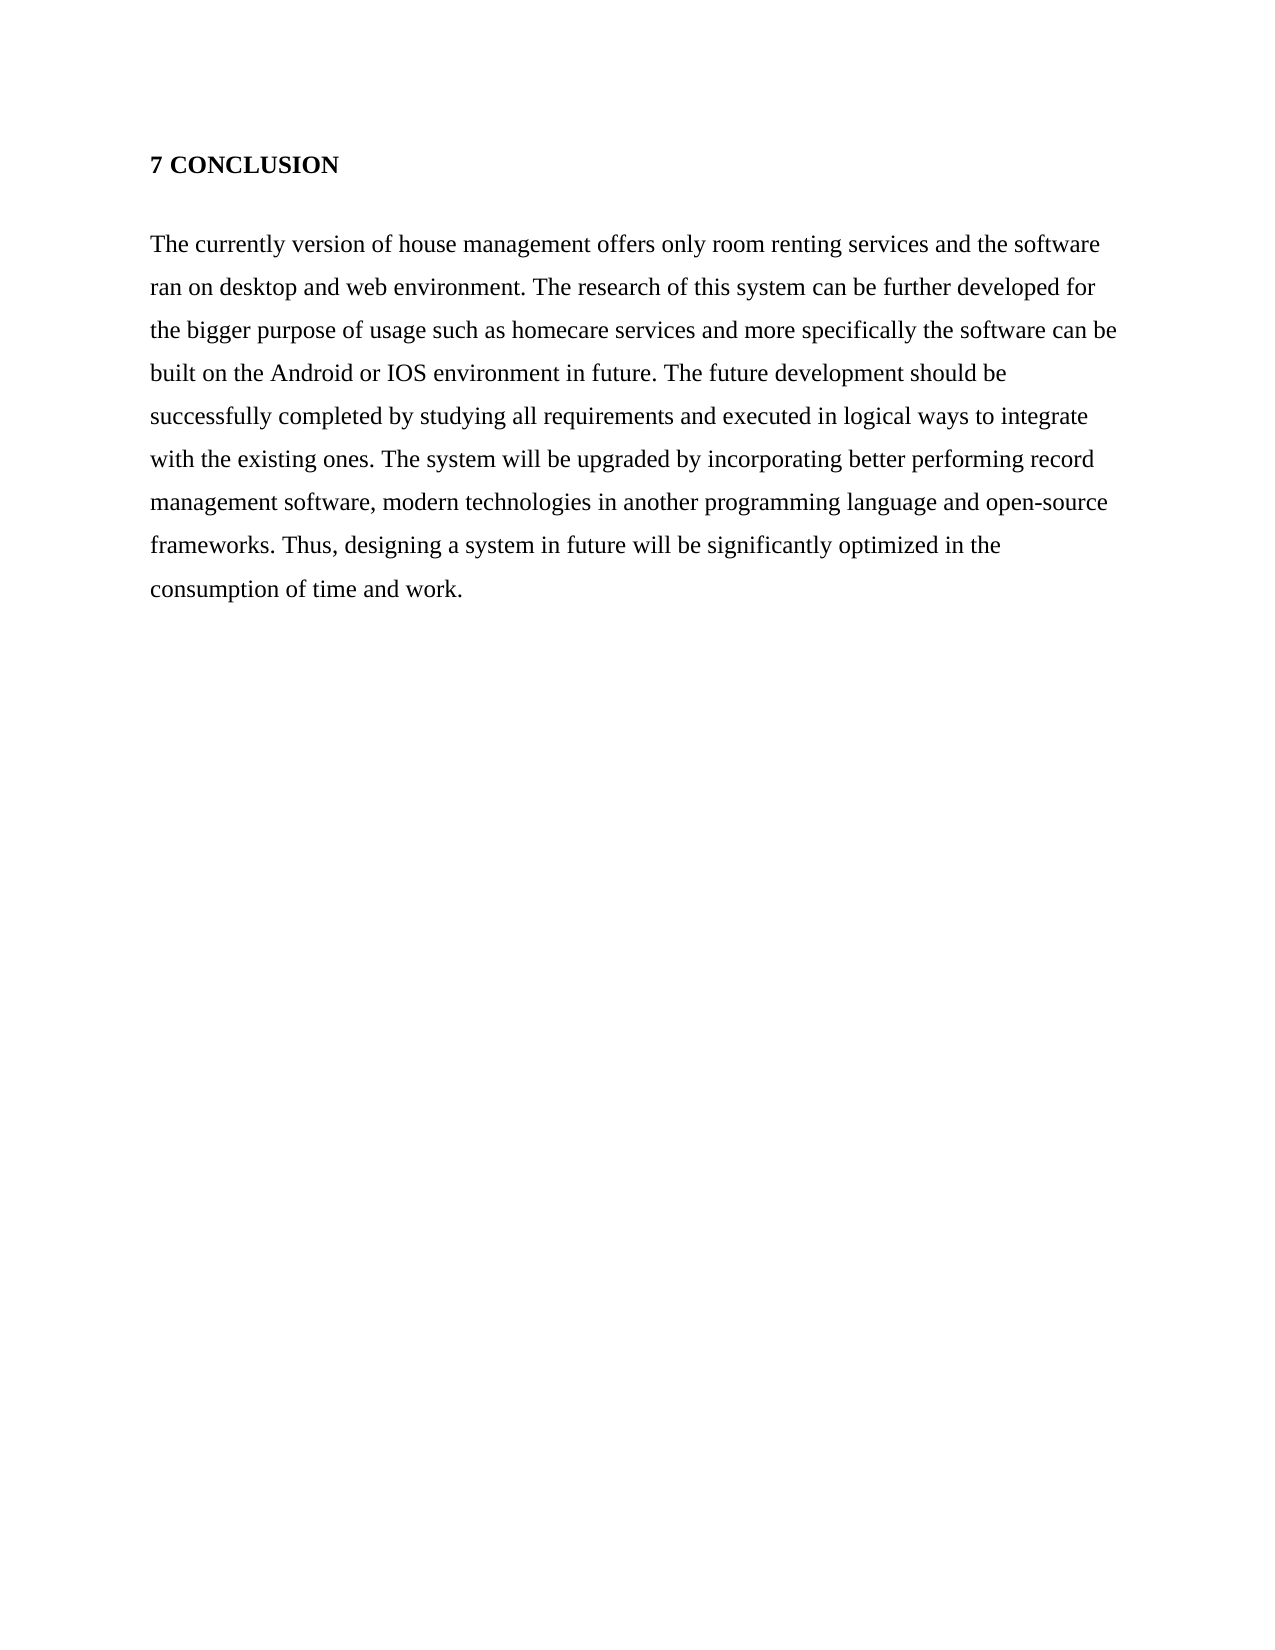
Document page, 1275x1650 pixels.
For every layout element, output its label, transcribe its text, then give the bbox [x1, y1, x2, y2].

text The currently version of house management offers only room renting services and the software ran on desktop and web environment. The research of this system can be further developed for the bigger purpose of usage such as homecare services and more specifically the software can be built on the Android or IOS environment in future. The future development should be successfully completed by studying all requirements and executed in logical ways to integrate with the existing ones. The system will be upgraded by incorporating better performing record management software, modern technologies in another programming language and open-source frameworks. Thus, designing a system in future will be significantly optimized in the consumption of time and work. [150, 229, 1125, 602]
subtitle CONCLUSION [150, 150, 1125, 179]
